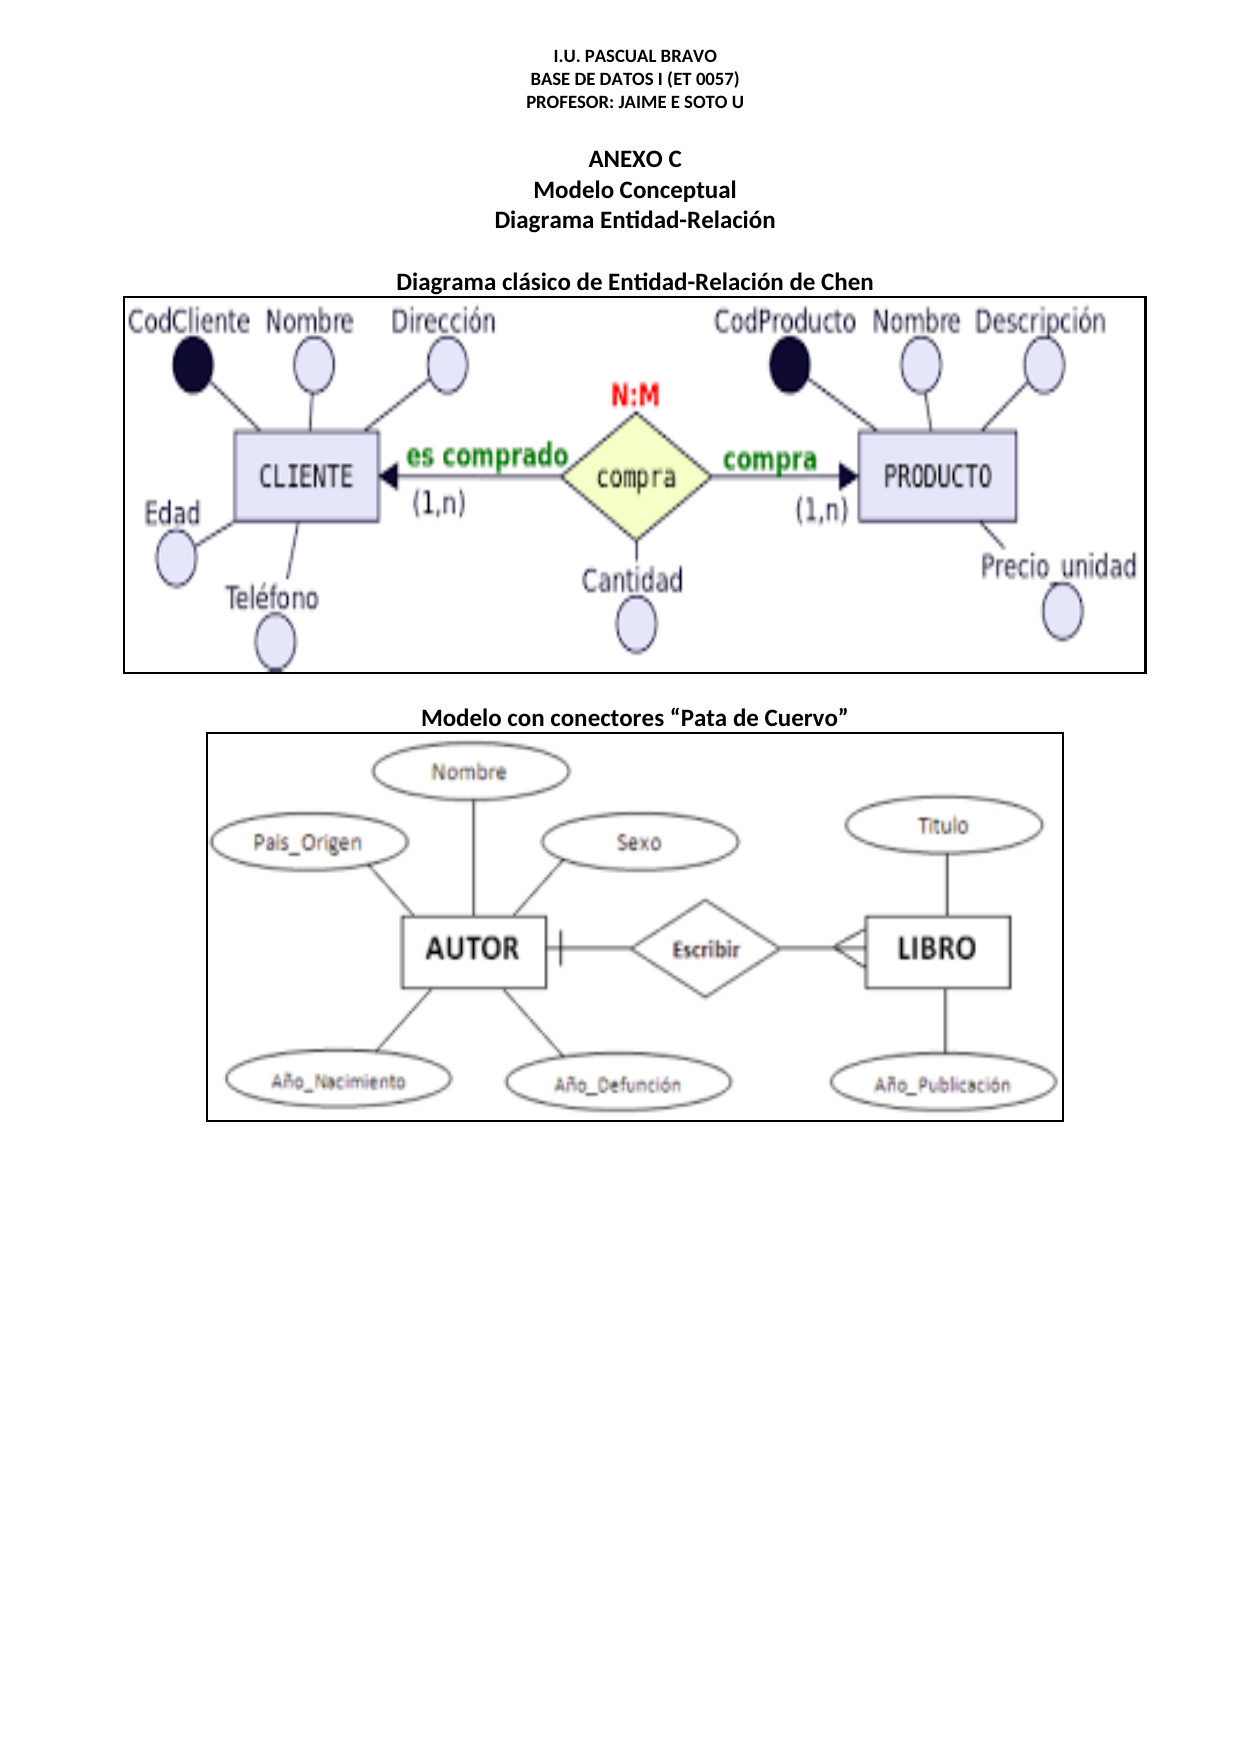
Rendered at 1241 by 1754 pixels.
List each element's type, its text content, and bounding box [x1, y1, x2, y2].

picture [208, 734, 1062, 1120]
text Diagrama clásico de Entidad-Relación de Chen [118, 266, 1152, 296]
picture [125, 298, 1144, 672]
text Diagrama Entidad-Relación [118, 205, 1152, 235]
text Modelo Conceptual [118, 174, 1152, 205]
text ANEXO C [118, 144, 1152, 174]
text Modelo con conectores “Pata de Cuervo” [118, 702, 1152, 732]
